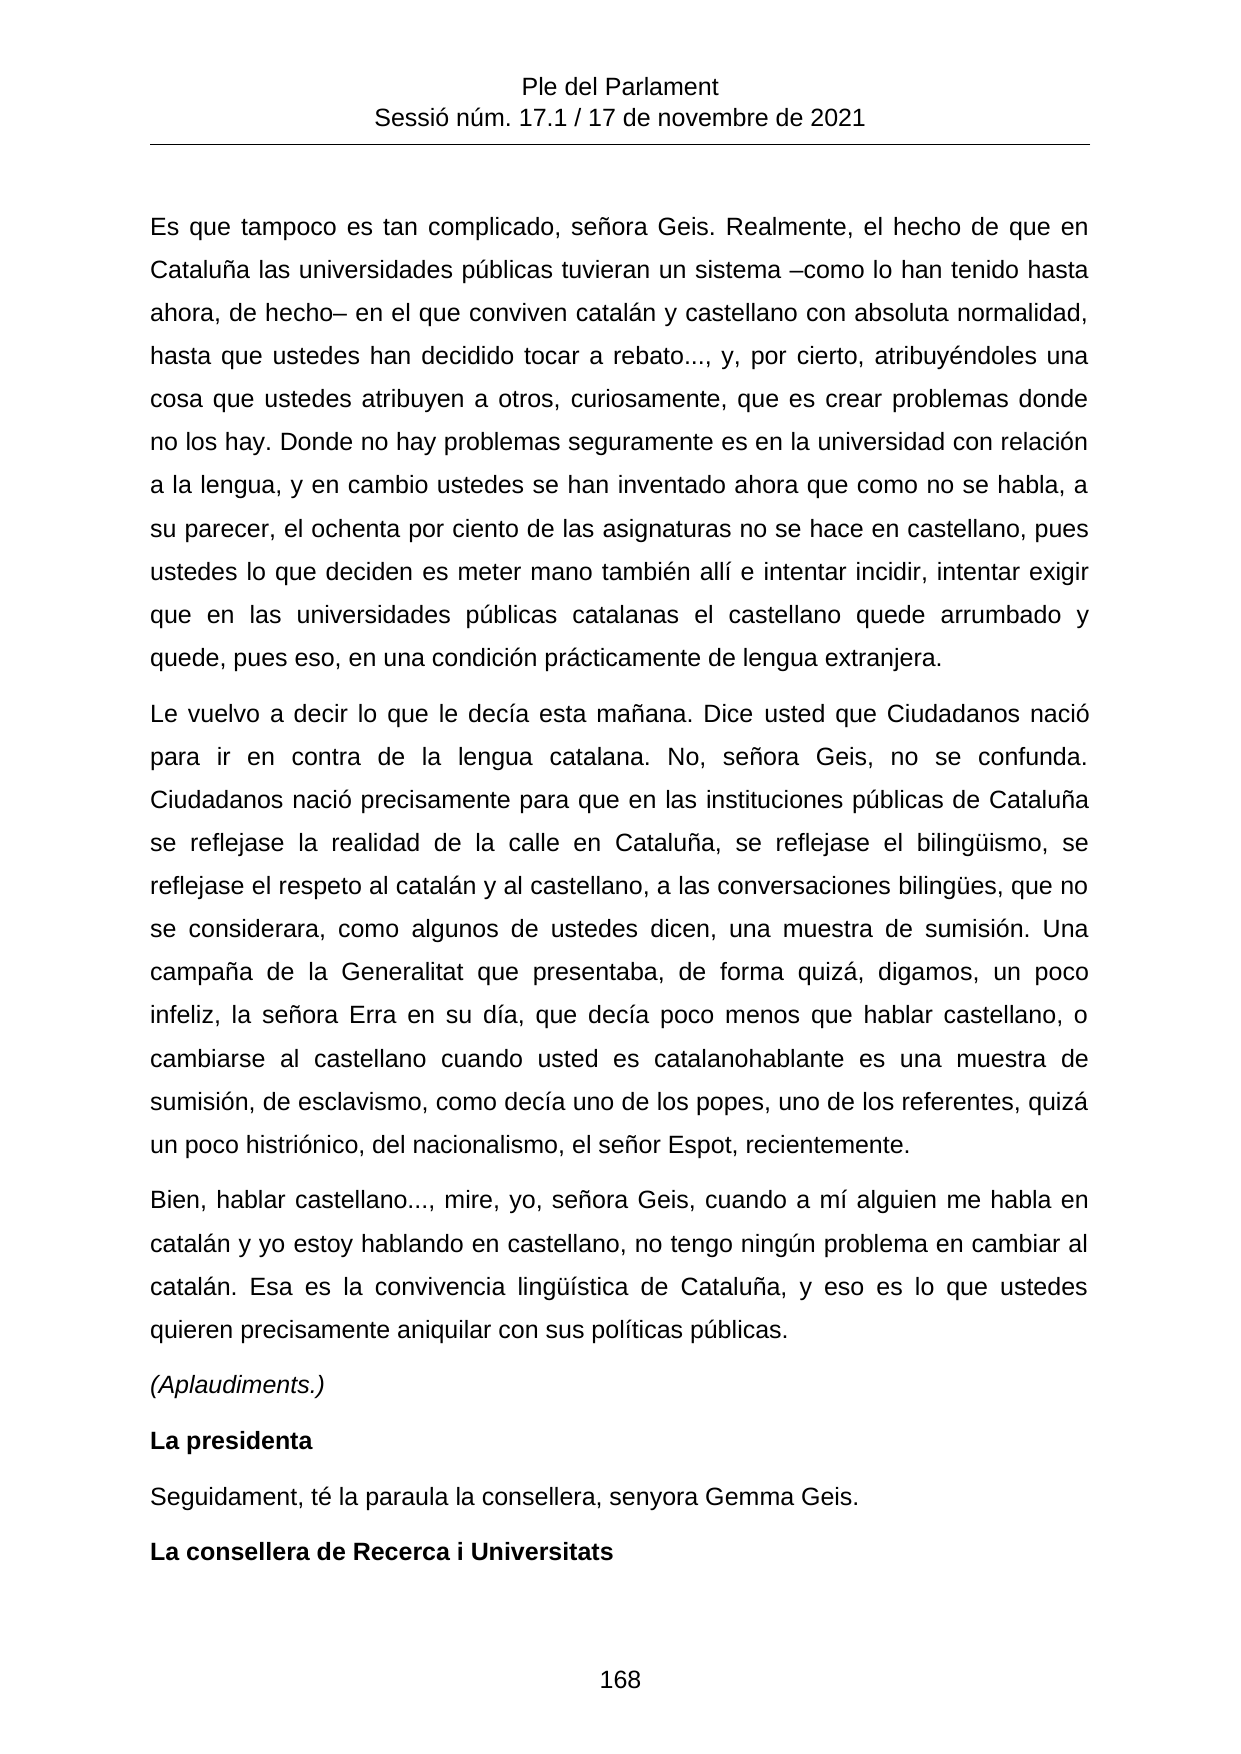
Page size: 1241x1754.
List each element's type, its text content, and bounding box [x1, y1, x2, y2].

text La presidenta [150, 1426, 1090, 1455]
text Bien, hablar castellano..., mire, yo, señora Geis, cuando a mí alguien me habla en catalán y yo estoy hablando en castellano, no tengo ningún problema en cambiar al catalán. Esa es la convivencia lingüística de Cataluña, y eso es lo que ustedes quieren precisamente aniquilar con sus políticas públicas. [150, 1186, 1090, 1344]
text Le vuelvo a decir lo que le decía esta mañana. Dice usted que Ciudadanos nació para ir en contra de la lengua catalana. No, señora Geis, no se confunda. Ciudadanos nació precisamente para que en las instituciones públicas de Cataluña se reflejase la realidad de la calle en Cataluña, se reflejase el bilingüismo, se reflejase el respeto al catalán y al castellano, a las conversaciones bilingües, que no se considerara, como algunos de ustedes dicen, una muestra de sumisión. Una campaña de la Generalitat que presentaba, de forma quizá, digamos, un poco infeliz, la señora Erra en su día, que decía poco menos que hablar castellano, o cambiarse al castellano cuando usted es catalanohablante es una muestra de sumisión, de esclavismo, como decía uno de los popes, uno de los referentes, quizá un poco histriónico, del nacionalismo, el señor Espot, recientemente. [150, 699, 1090, 1159]
text La consellera de Recerca i Universitats [150, 1537, 1090, 1566]
text (Aplaudiments.) [150, 1371, 1090, 1399]
text Es que tampoco es tan complicado, señora Geis. Realmente, el hecho de que en Cataluña las universidades públicas tuvieran un sistema –como lo han tenido hasta ahora, de hecho– en el que conviven catalán y castellano con absoluta normalidad, hasta que ustedes han decidido tocar a rebato..., y, por cierto, atribuyéndoles una cosa que ustedes atribuyen a otros, curiosamente, que es crear problemas donde no los hay. Donde no hay problemas seguramente es en la universidad con relación a la lengua, y en cambio ustedes se han inventado ahora que como no se habla, a su parecer, el ochenta por ciento de las asignaturas no se hace en castellano, pues ustedes lo que deciden es meter mano también allí e intentar incidir, intentar exigir que en las universidades públicas catalanas el castellano quede arrumbado y quede, pues eso, en una condición prácticamente de lengua extranjera. [150, 212, 1090, 672]
text Seguidament, té la paraula la consellera, senyora Gemma Geis. [150, 1482, 1090, 1511]
